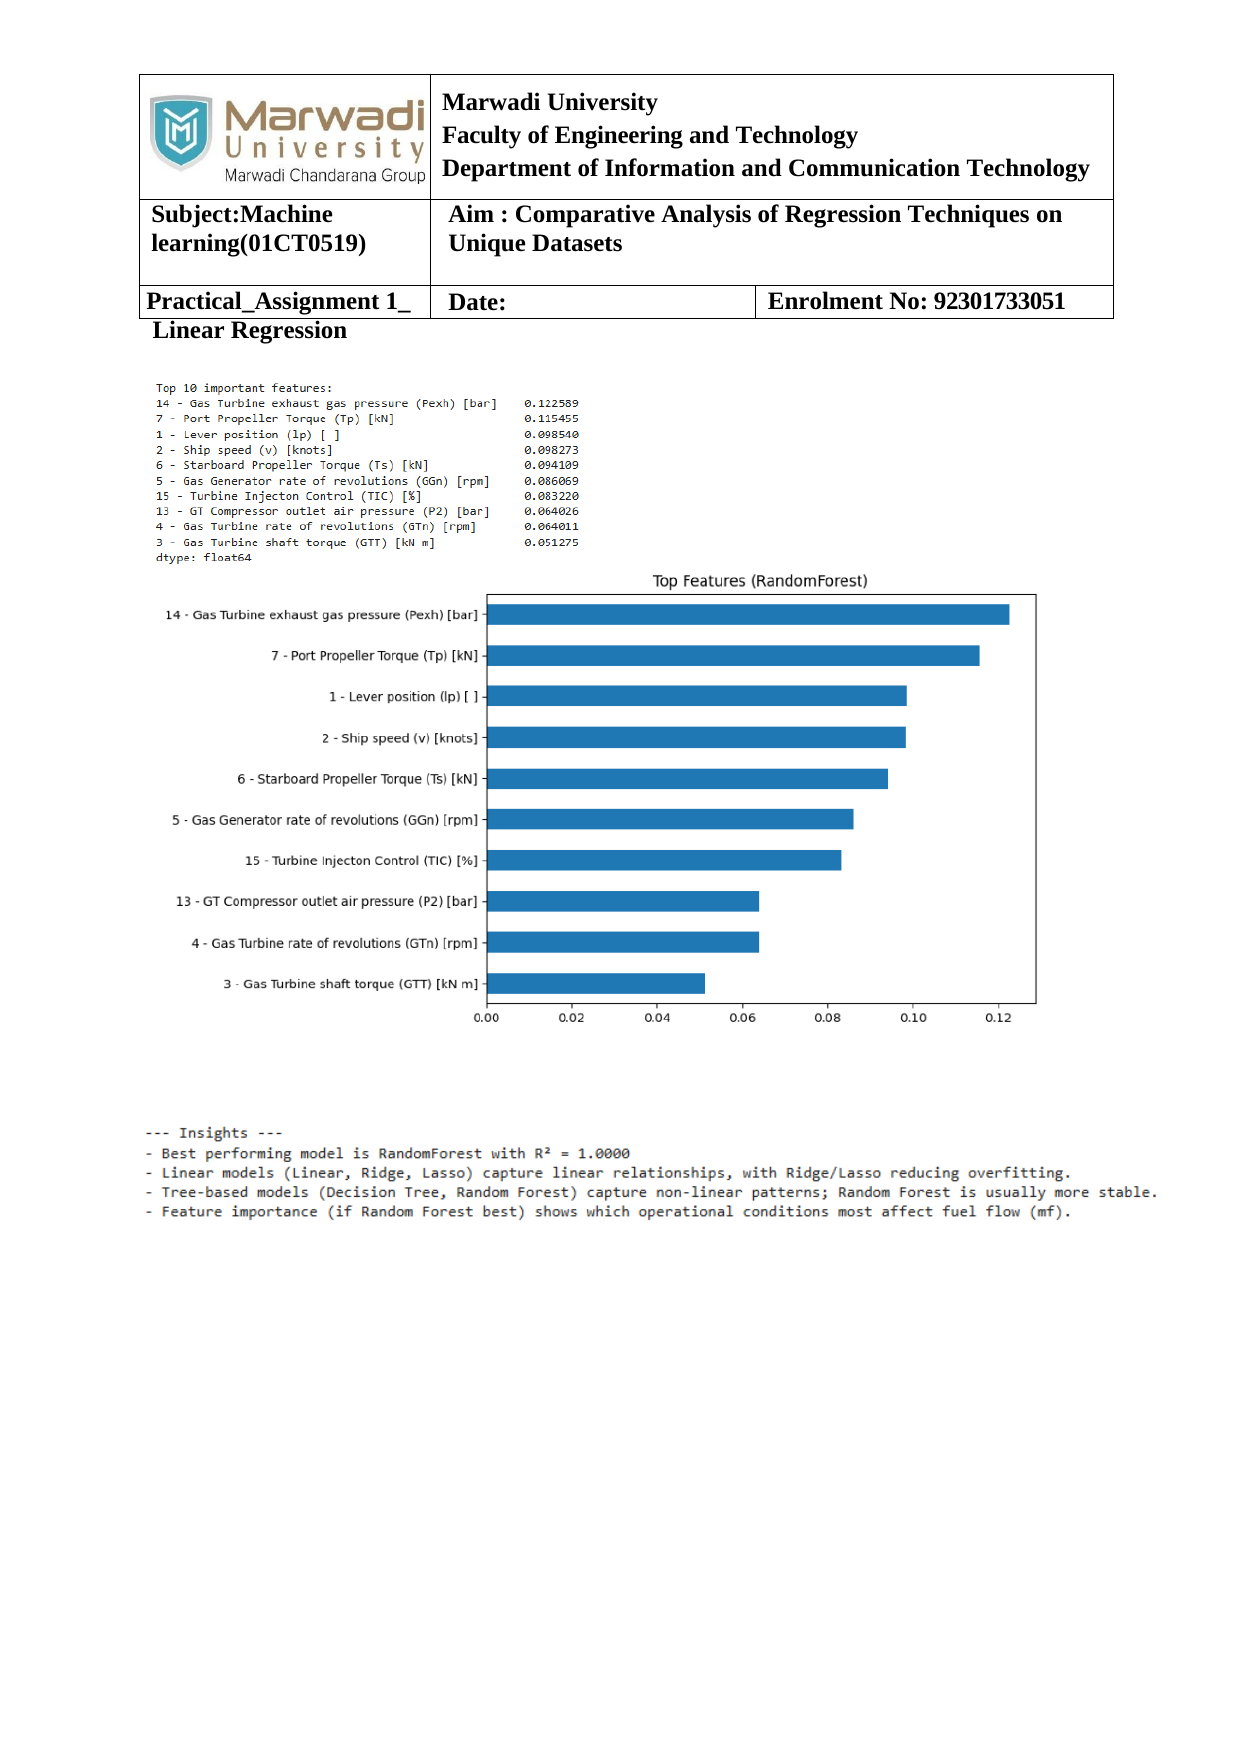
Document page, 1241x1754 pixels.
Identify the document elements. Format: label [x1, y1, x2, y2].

picture [150, 92, 426, 184]
picture [116, 1110, 1241, 1231]
picture [116, 366, 1241, 1037]
